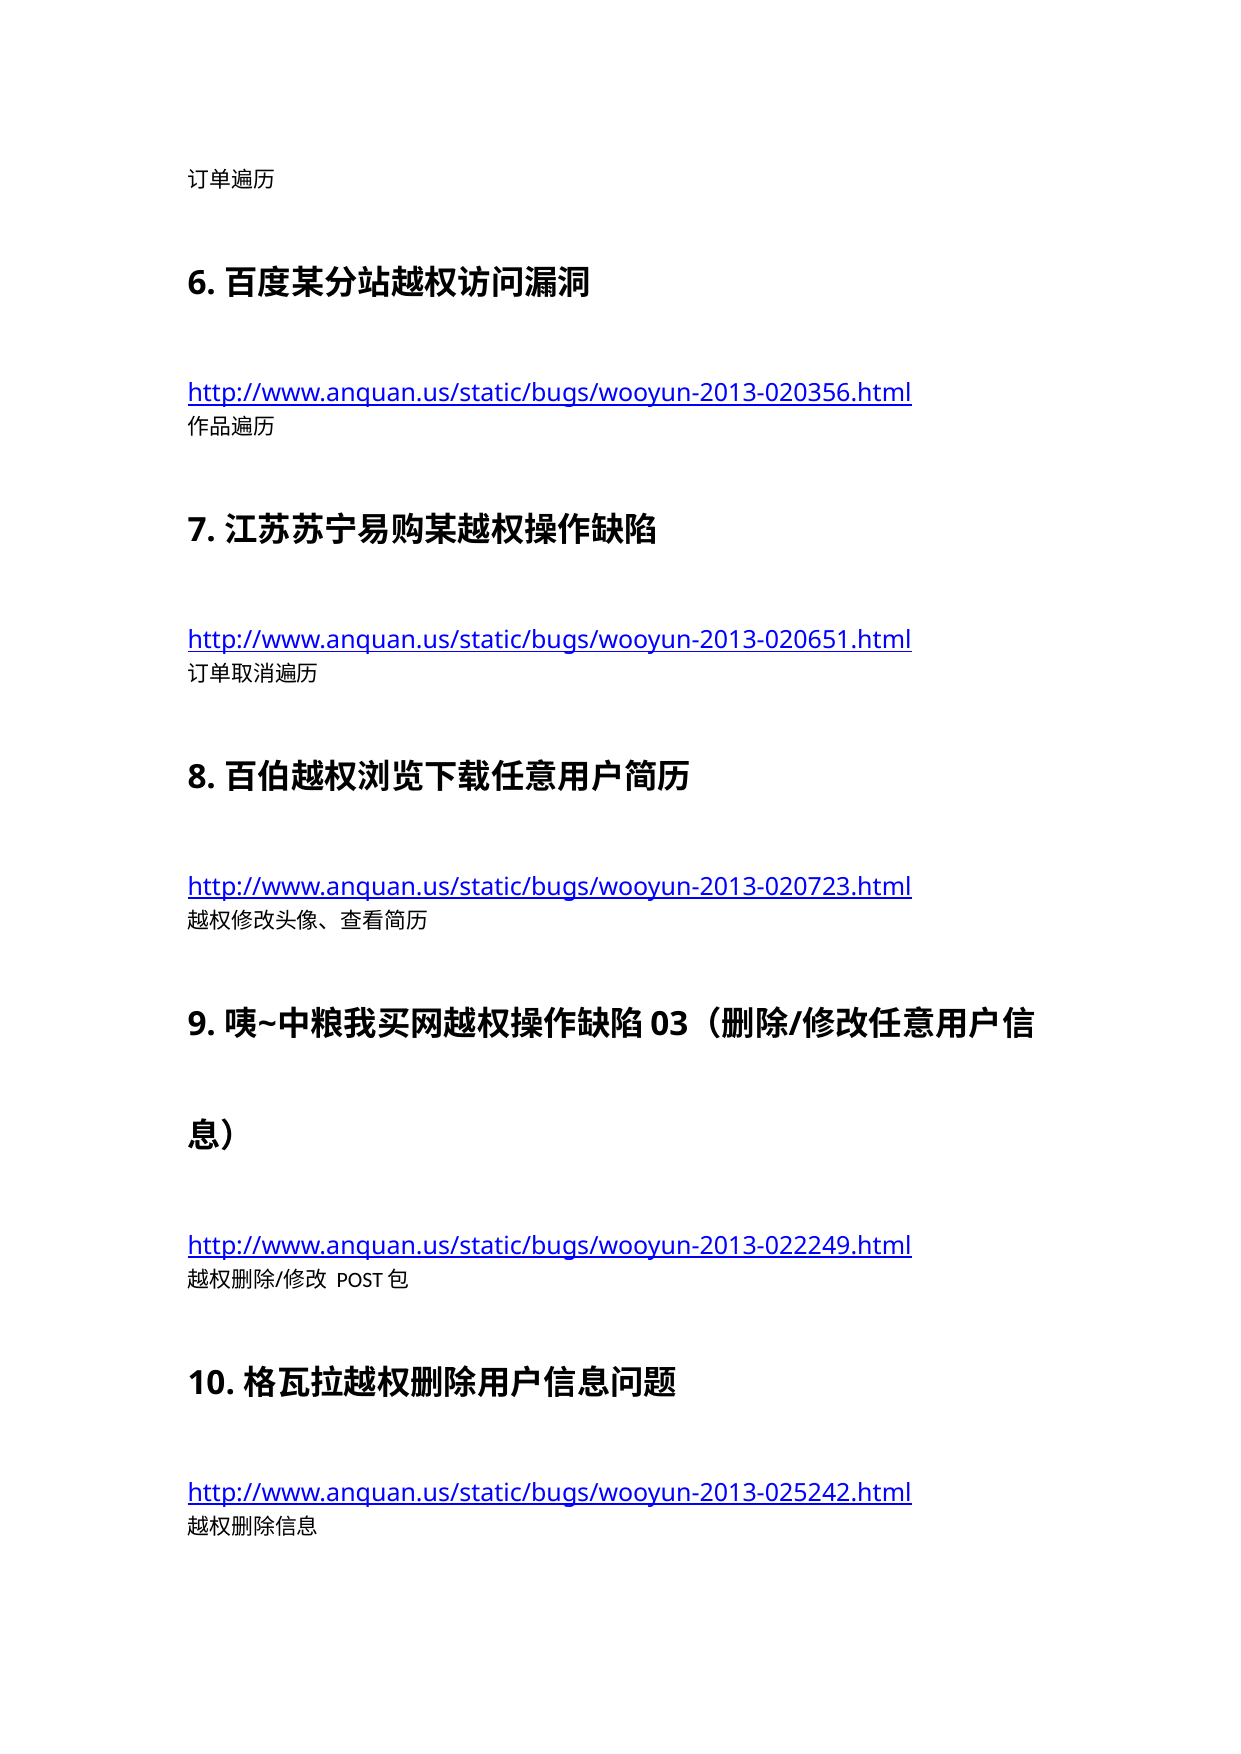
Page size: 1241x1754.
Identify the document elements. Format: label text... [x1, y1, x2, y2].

text 订单遍历 [187, 162, 1053, 194]
text 越权删除/修改 POST包 [187, 1262, 1053, 1293]
text 订单取消遍历 [187, 656, 1053, 687]
text 越权删除信息 [187, 1509, 1053, 1540]
text http://www.anquan.us/static/bugs/wooyun-2013-025242.html [187, 1474, 1053, 1509]
text http://www.anquan.us/static/bugs/wooyun-2013-020651.html [187, 622, 1053, 656]
subtitle 8. 百伯越权浏览下载任意用户简历 [187, 741, 1053, 806]
subtitle 9. 咦~中粮我买网越权操作缺陷03（删除/修改任意用户信息） [187, 988, 1053, 1165]
text http://www.anquan.us/static/bugs/wooyun-2013-020723.html [187, 868, 1053, 903]
text http://www.anquan.us/static/bugs/wooyun-2013-022249.html [187, 1228, 1053, 1262]
subtitle 6. 百度某分站越权访问漏洞 [187, 247, 1053, 312]
subtitle 10. 格瓦拉越权删除用户信息问题 [187, 1347, 1053, 1412]
text 作品遍历 [187, 409, 1053, 441]
text 越权修改头像、查看简历 [187, 903, 1053, 934]
subtitle 7. 江苏苏宁易购某越权操作缺陷 [187, 494, 1053, 559]
text http://www.anquan.us/static/bugs/wooyun-2013-020356.html [187, 375, 1053, 409]
